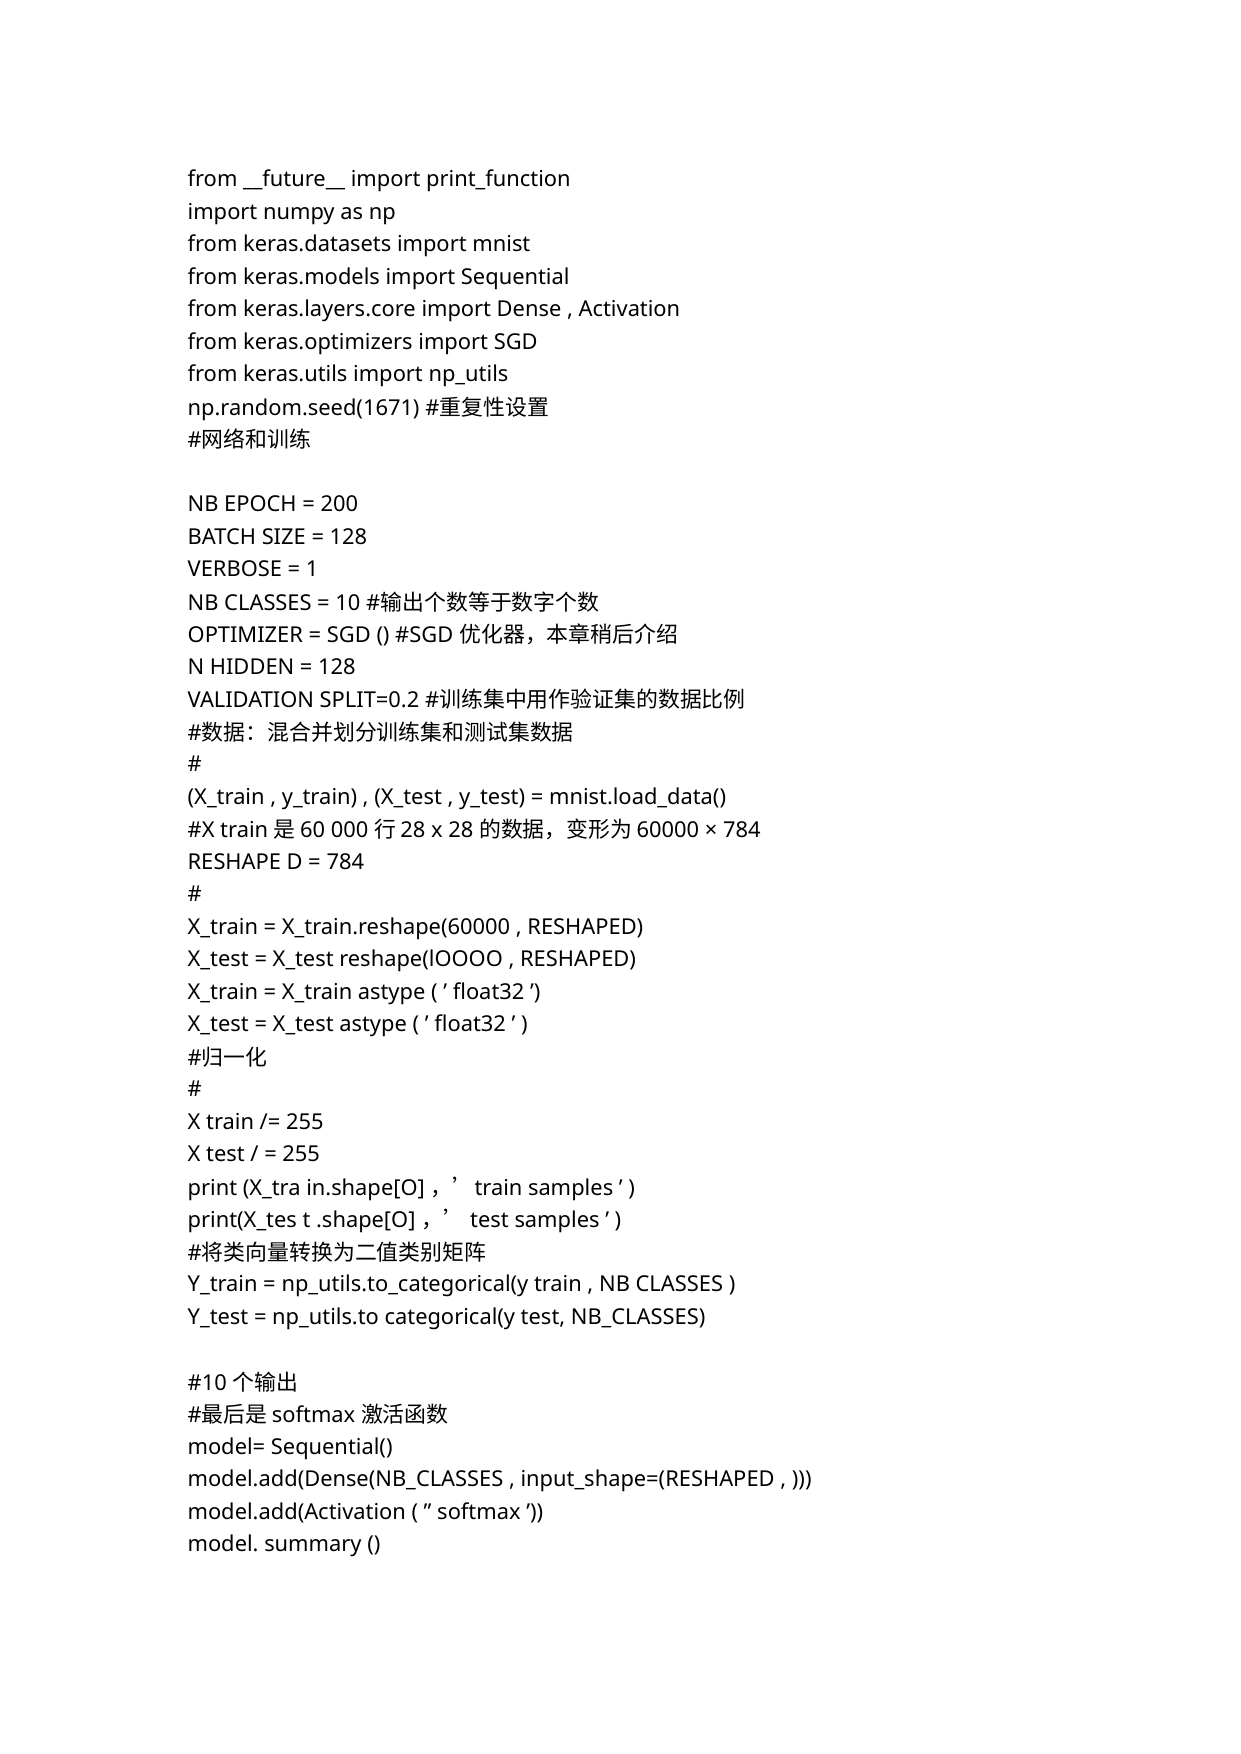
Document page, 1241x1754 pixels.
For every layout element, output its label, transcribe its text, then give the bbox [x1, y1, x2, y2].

text #最后是softmax 激活函数 [187, 1397, 1053, 1429]
text #X train 是60 000 行28 x 28 的数据，变形为60000 × 784 [187, 812, 1053, 844]
text OPTIMIZER = SGD () #SGD 优化器，本章稍后介绍 [187, 617, 1053, 649]
text model.add(Activation ( ” softmax ’)) [187, 1494, 1053, 1527]
text (X_train , y_train) , (X_test , y_test) = mnist.load_data() [187, 779, 1053, 812]
text from keras.models import Sequential [187, 259, 1053, 292]
text #归一化 [187, 1039, 1053, 1072]
text from keras.datasets import mnist [187, 227, 1053, 259]
text X_train = X_train.reshape(60000 , RESHAPED) [187, 909, 1053, 942]
text model= Sequential() [187, 1429, 1053, 1462]
text #将类向量转换为二值类别矩阵 [187, 1234, 1053, 1267]
text X test / = 255 [187, 1137, 1053, 1169]
text print(X_tes t .shape[O] ，’ test samples ’ ) [187, 1202, 1053, 1234]
text N HIDDEN = 128 [187, 649, 1053, 682]
text X_test = X_test astype ( ’ float32 ’ ) [187, 1007, 1053, 1039]
text # [187, 1072, 1053, 1104]
text X train /= 255 [187, 1104, 1053, 1137]
text # [187, 747, 1053, 779]
text NB EPOCH = 200 [187, 487, 1053, 519]
text from __future__ import print_function [187, 162, 1053, 194]
text print (X_tra in.shape[O] ，’train samples ’ ) [187, 1169, 1053, 1202]
text BATCH SIZE = 128 [187, 519, 1053, 552]
text Y_test = np_utils.to categorical(y test, NB_CLASSES) [187, 1299, 1053, 1332]
text np.random.seed(1671) #重复性设置 [187, 389, 1053, 422]
text from keras.utils import np_utils [187, 357, 1053, 389]
text import numpy as np [187, 194, 1053, 227]
text model. summary () [187, 1527, 1053, 1559]
text #网络和训练 [187, 422, 1053, 454]
text from keras.layers.core import Dense , Activation [187, 292, 1053, 324]
text X_test = X_test reshape(lOOOO , RESHAPED) [187, 942, 1053, 974]
text Y_train = np_utils.to_categorical(y train , NB CLASSES ) [187, 1267, 1053, 1299]
text model.add(Dense(NB_CLASSES , input_shape=(RESHAPED , ))) [187, 1462, 1053, 1494]
text # [187, 877, 1053, 909]
text #数据：混合并划分训练集和测试集数据 [187, 714, 1053, 747]
text from keras.optimizers import SGD [187, 324, 1053, 357]
text NB CLASSES = 10 #输出个数等于数字个数 [187, 584, 1053, 617]
text RESHAPE D = 784 [187, 844, 1053, 877]
text VALIDATION SPLIT=0.2 #训练集中用作验证集的数据比例 [187, 682, 1053, 714]
text #10 个输出 [187, 1364, 1053, 1397]
text VERBOSE = 1 [187, 552, 1053, 584]
text X_train = X_train astype ( ’ float32 ’) [187, 974, 1053, 1007]
